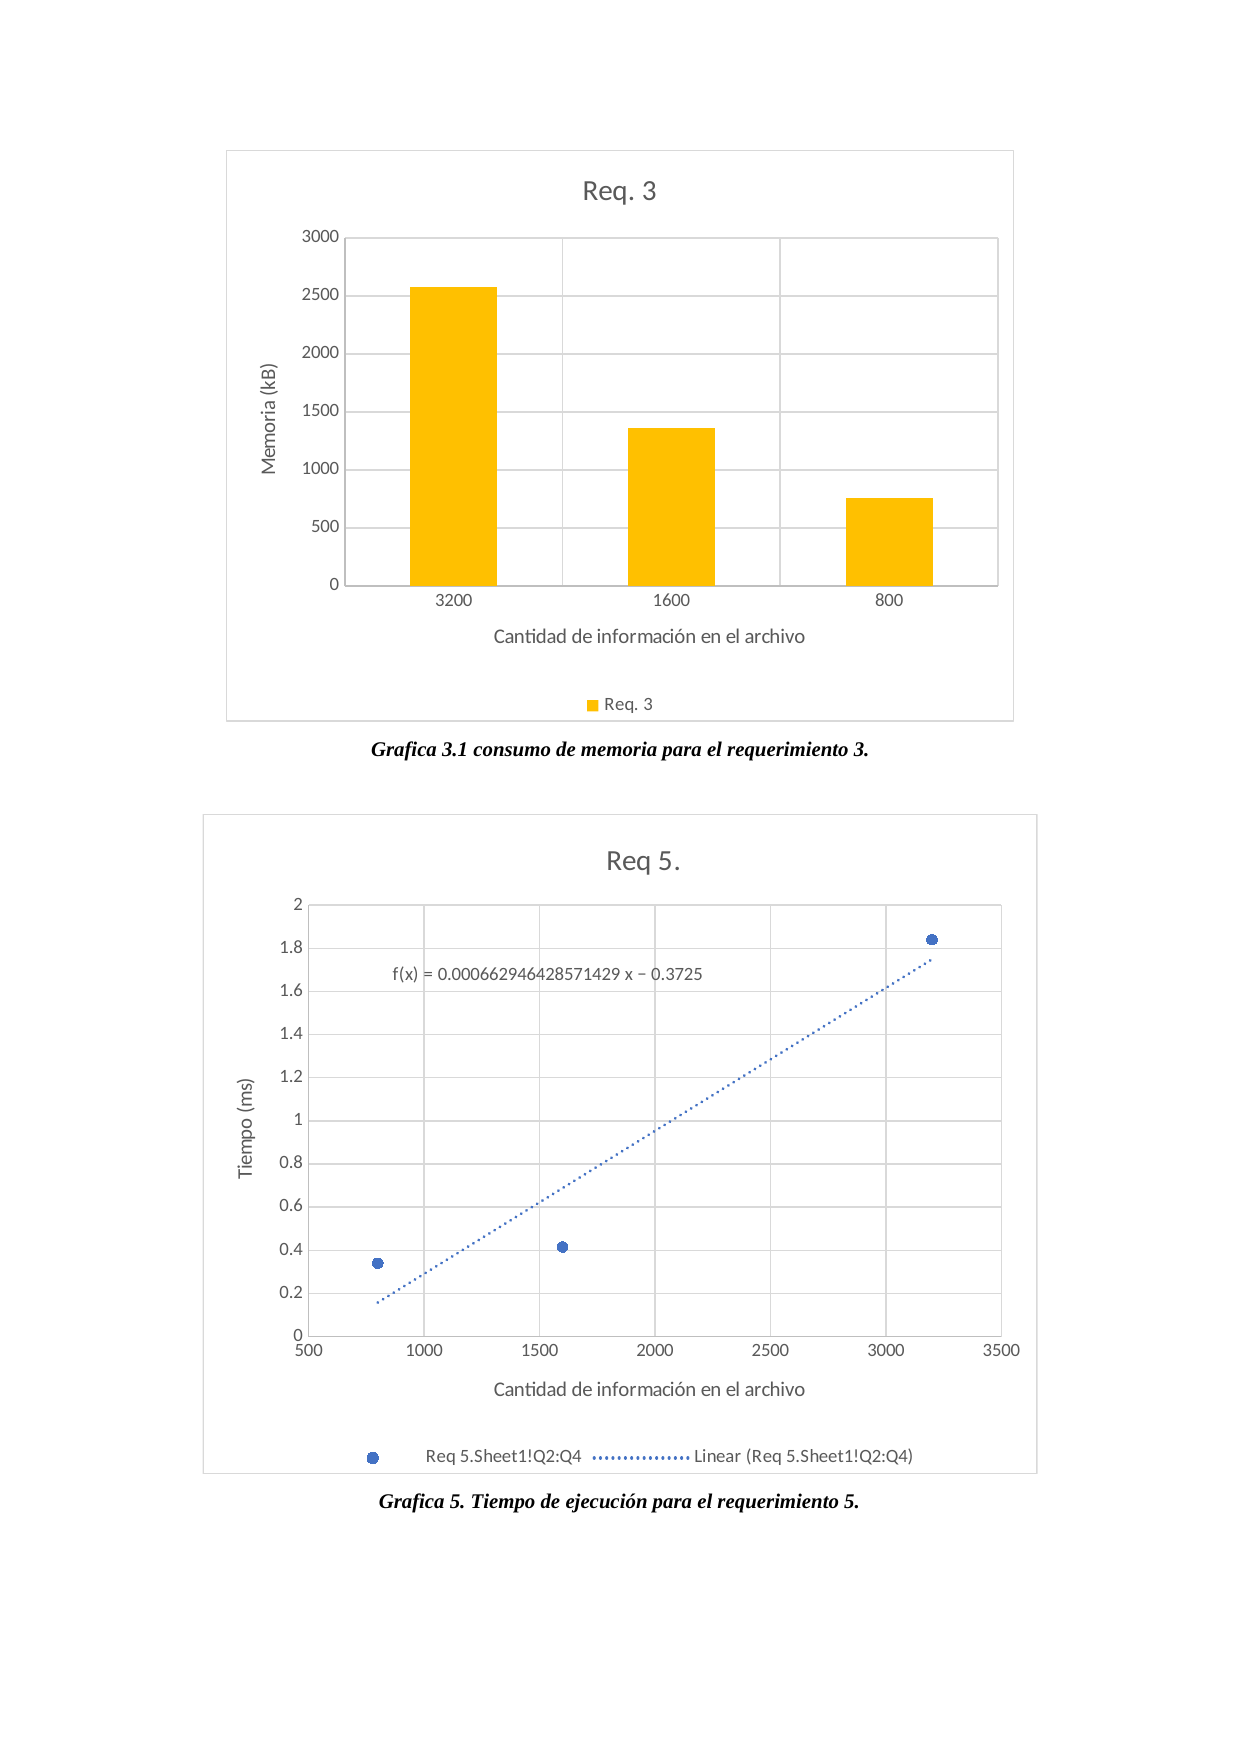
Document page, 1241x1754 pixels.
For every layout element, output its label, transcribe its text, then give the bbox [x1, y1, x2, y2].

text Grafica 5. Tiempo de ejecución para el requerimiento 5. [150, 1489, 1090, 1513]
text Grafica 3.1 consumo de memoria para el requerimiento 3. [150, 737, 1090, 761]
